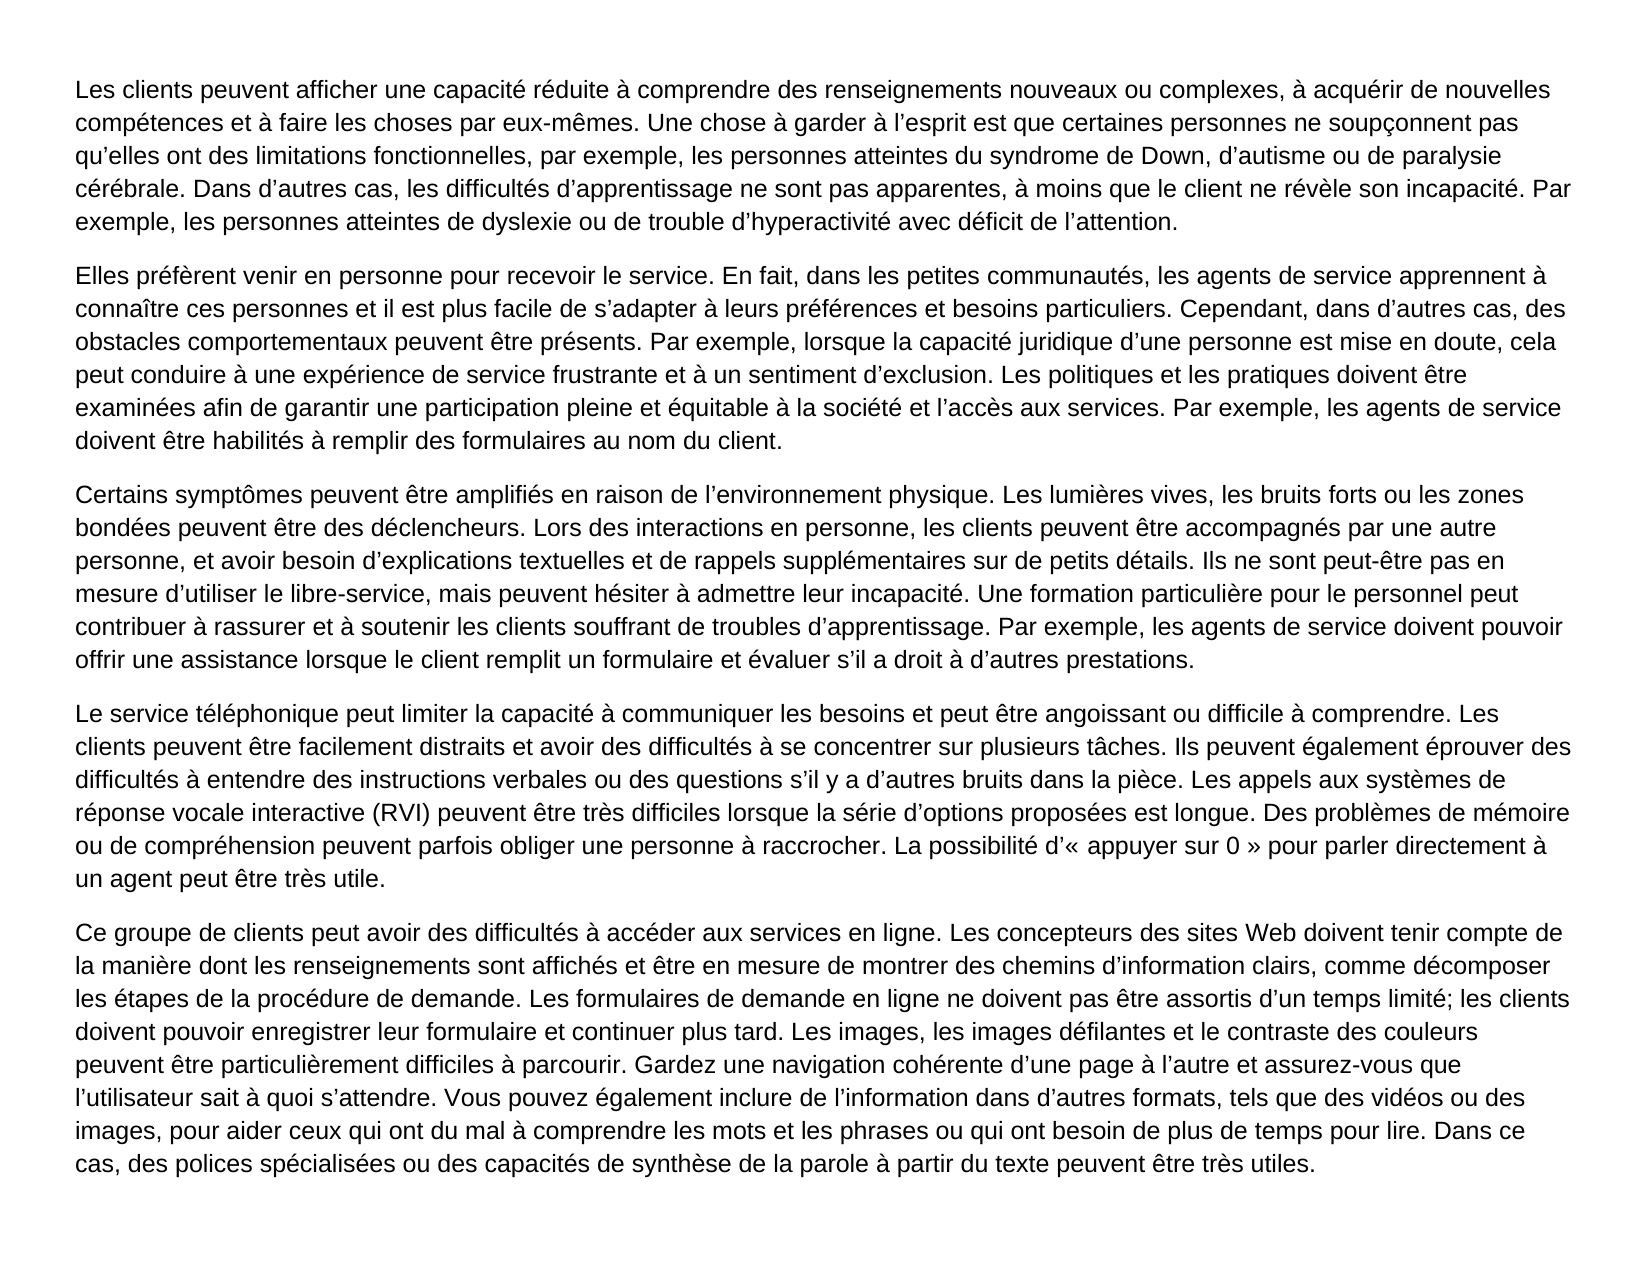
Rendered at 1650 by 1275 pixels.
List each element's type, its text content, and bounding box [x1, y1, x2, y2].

text Elles préfèrent venir en personne pour recevoir le service. En fait, dans les petites communautés, les agents de service apprennent à connaître ces personnes et il est plus facile de s’adapter à leurs préférences et besoins particuliers. Cependant, dans d’autres cas, des obstacles comportementaux peuvent être présents. Par exemple, lorsque la capacité juridique d’une personne est mise en doute, cela peut conduire à une expérience de service frustrante et à un sentiment d’exclusion. Les politiques et les pratiques doivent être examinées afin de garantir une participation pleine et équitable à la société et l’accès aux services. Par exemple, les agents de service doivent être habilités à remplir des formulaires au nom du client. [75, 261, 1575, 455]
text Certains symptômes peuvent être amplifiés en raison de l’environnement physique. Les lumières vives, les bruits forts ou les zones bondées peuvent être des déclencheurs. Lors des interactions en personne, les clients peuvent être accompagnés par une autre personne, et avoir besoin d’explications textuelles et de rappels supplémentaires sur de petits détails. Ils ne sont peut-être pas en mesure d’utiliser le libre-service, mais peuvent hésiter à admettre leur incapacité. Une formation particulière pour le personnel peut contribuer à rassurer et à soutenir les clients souffrant de troubles d’apprentissage. Par exemple, les agents de service doivent pouvoir offrir une assistance lorsque le client remplit un formulaire et évaluer s’il a droit à d’autres prestations. [75, 480, 1575, 674]
text Les clients peuvent afficher une capacité réduite à comprendre des renseignements nouveaux ou complexes, à acquérir de nouvelles compétences et à faire les choses par eux-mêmes. Une chose à garder à l’esprit est que certaines personnes ne soupçonnent pas qu’elles ont des limitations fonctionnelles, par exemple, les personnes atteintes du syndrome de Down, d’autisme ou de paralysie cérébrale. Dans d’autres cas, les difficultés d’apprentissage ne sont pas apparentes, à moins que le client ne révèle son incapacité. Par exemple, les personnes atteintes de dyslexie ou de trouble d’hyperactivité avec déficit de l’attention. [75, 75, 1575, 236]
text Le service téléphonique peut limiter la capacité à communiquer les besoins et peut être angoissant ou difficile à comprendre. Les clients peuvent être facilement distraits et avoir des difficultés à se concentrer sur plusieurs tâches. Ils peuvent également éprouver des difficultés à entendre des instructions verbales ou des questions s’il y a d’autres bruits dans la pièce. Les appels aux systèmes de réponse vocale interactive (RVI) peuvent être très difficiles lorsque la série d’options proposées est longue. Des problèmes de mémoire ou de compréhension peuvent parfois obliger une personne à raccrocher. La possibilité d’« appuyer sur 0 » pour parler directement à un agent peut être très utile. [75, 699, 1575, 893]
